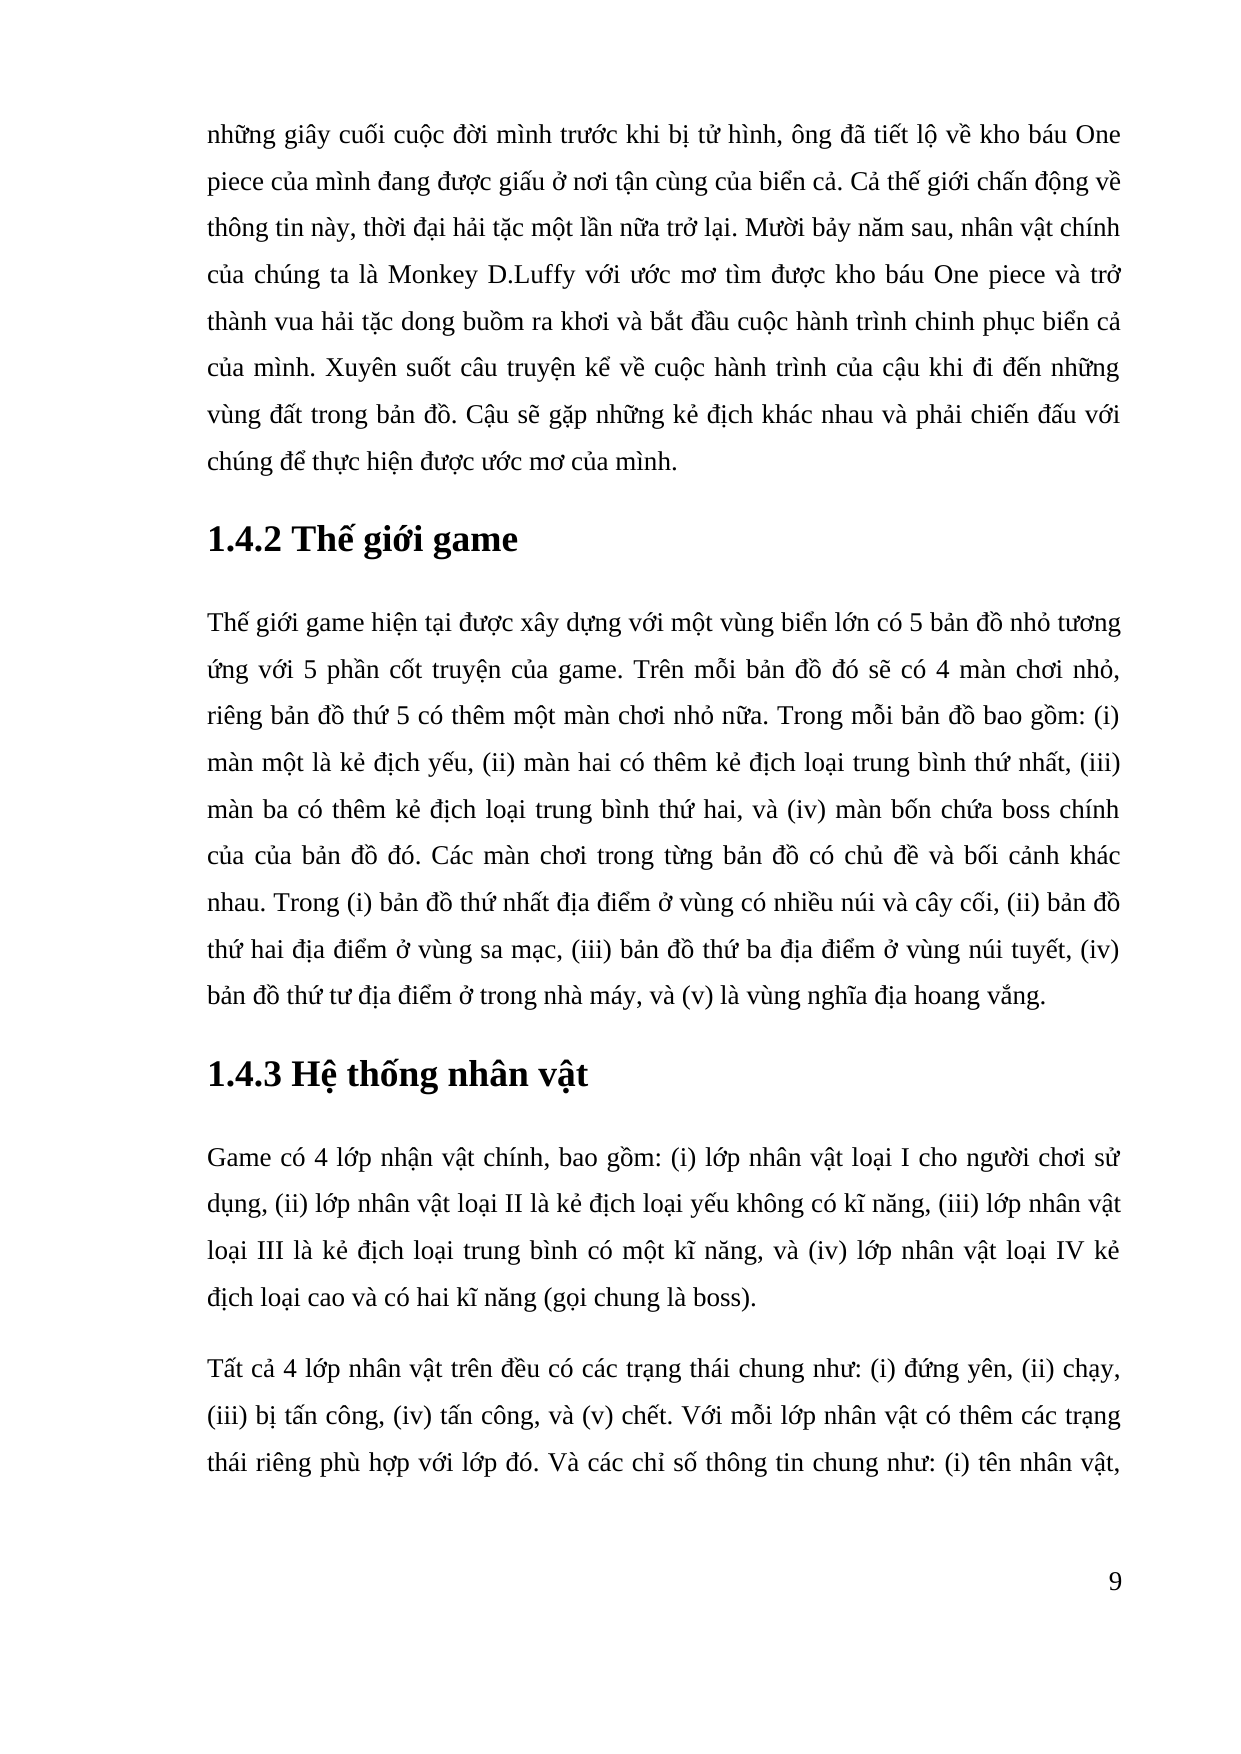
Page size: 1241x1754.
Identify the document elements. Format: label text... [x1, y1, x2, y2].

text Game có 4 lớp nhận vật chính, bao gồm: (i) lớp nhân vật loại I cho người chơi sử dụng, (ii) lớp nhân vật loại II là kẻ địch loại yếu không có kĩ năng, (iii) lớp nhân vật loại III là kẻ địch loại trung bình có một kĩ năng, và (iv) lớp nhân vật loại IV kẻ địch loại cao và có hai kĩ năng (gọi chung là boss). [207, 1141, 1122, 1312]
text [207, 1352, 1122, 1477]
subtitle Thế giới game [207, 516, 1122, 559]
text Thế giới game hiện tại được xây dựng với một vùng biển lớn có 5 bản đồ nhỏ tương ứng với 5 phần cốt truyện của game. Trên mỗi bản đồ đó sẽ có 4 màn chơi nhỏ, riêng bản đồ thứ 5 có thêm một màn chơi nhỏ nữa. Trong mỗi bản đồ bao gồm: (i) màn một là kẻ địch yếu, (ii) màn hai có thêm kẻ địch loại trung bình thứ nhất, (iii) màn ba có thêm kẻ địch loại trung bình thứ hai, và (iv) màn bốn chứa boss chính của của bản đồ đó. Các màn chơi trong từng bản đồ có chủ đề và bối cảnh khác nhau. Trong (i) bản đồ thứ nhất địa điểm ở vùng có nhiều núi và cây cối, (ii) bản đồ thứ hai địa điểm ở vùng sa mạc, (iii) bản đồ thứ ba địa điểm ở vùng núi tuyết, (iv) bản đồ thứ tư địa điểm ở trong nhà máy, và (v) là vùng nghĩa địa hoang vắng. [207, 606, 1122, 1011]
subtitle Hệ thống nhân vật [207, 1051, 1122, 1094]
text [207, 118, 1122, 476]
